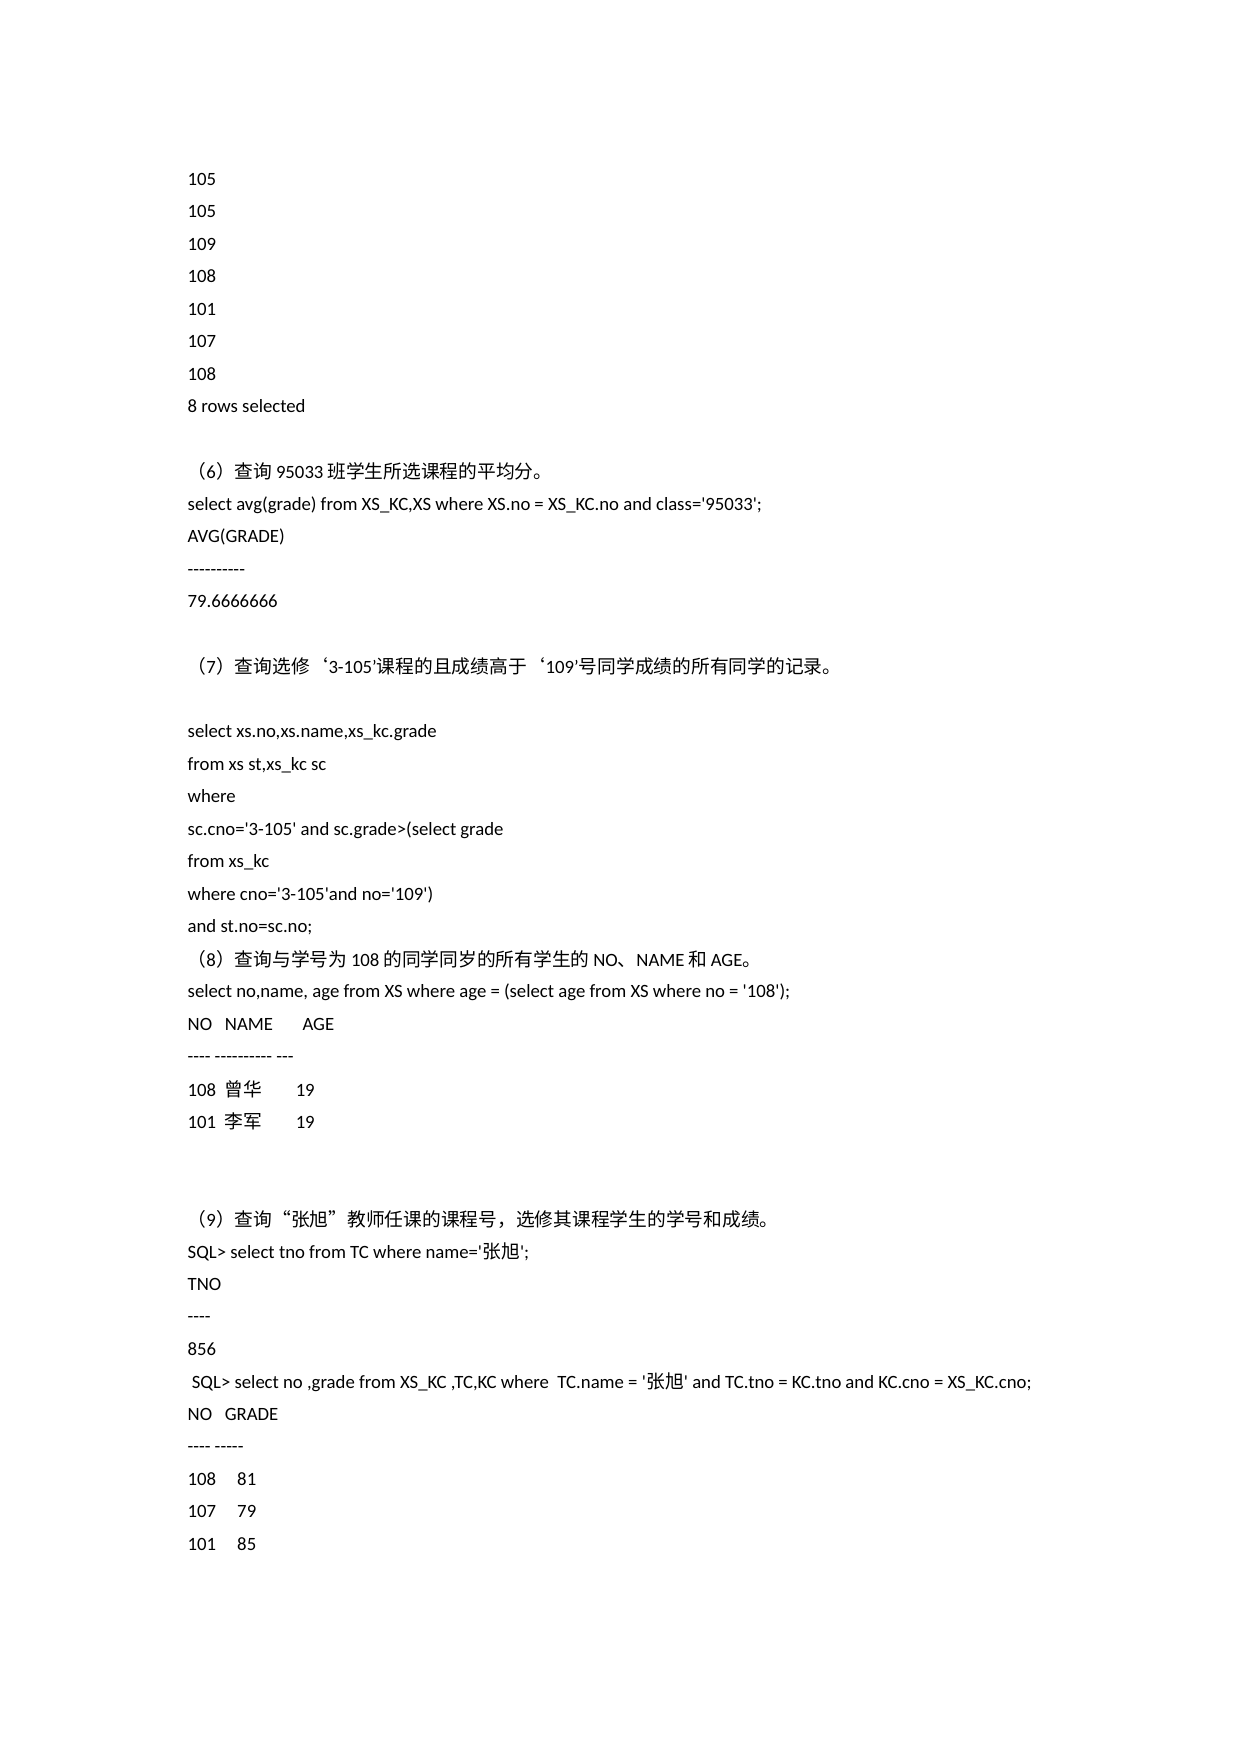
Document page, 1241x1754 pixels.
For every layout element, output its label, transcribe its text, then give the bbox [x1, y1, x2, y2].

text NO GRADE [187, 1397, 1053, 1429]
text ---- ---------- --- [187, 1039, 1053, 1072]
text ---- [187, 1299, 1053, 1332]
text 107 [187, 324, 1053, 357]
text NO NAME AGE [187, 1007, 1053, 1039]
text 105 [187, 194, 1053, 227]
text select no,name, age from XS where age = (select age from XS where no = '108'); [187, 974, 1053, 1007]
text 108 81 [187, 1462, 1053, 1494]
text select xs.no,xs.name,xs_kc.grade [187, 714, 1053, 747]
text 108 [187, 259, 1053, 292]
text SQL> select tno from TC where name='张旭'; [187, 1234, 1053, 1267]
text sc.cno='3-105' and sc.grade>(select grade [187, 812, 1053, 844]
text where [187, 779, 1053, 812]
text from xs st,xs_kc sc [187, 747, 1053, 779]
text 108 曾华 19 [187, 1072, 1053, 1104]
text 79.6666666 [187, 584, 1053, 617]
text SQL> select no ,grade from XS_KC ,TC,KC where TC.name = '张旭' and TC.tno = KC.tno and KC.cno = XS_KC.cno; [187, 1364, 1053, 1397]
text 101 李军 19 [187, 1104, 1053, 1137]
text （7）查询选修‘3-105’课程的且成绩高于‘109’号同学成绩的所有同学的记录。 [187, 649, 1053, 682]
text （6）查询95033班学生所选课程的平均分。 [187, 454, 1053, 487]
text （8）查询与学号为108的同学同岁的所有学生的NO、NAME和AGE。 [187, 942, 1053, 974]
text 8 rows selected [187, 389, 1053, 422]
text 108 [187, 357, 1053, 389]
text 105 [187, 162, 1053, 194]
text 856 [187, 1332, 1053, 1364]
text 101 85 [187, 1527, 1053, 1559]
text from xs_kc [187, 844, 1053, 877]
text ---------- [187, 552, 1053, 584]
text 101 [187, 292, 1053, 324]
text where cno='3-105'and no='109') [187, 877, 1053, 909]
text ---- ----- [187, 1429, 1053, 1462]
text AVG(GRADE) [187, 519, 1053, 552]
text 107 79 [187, 1494, 1053, 1527]
text TNO [187, 1267, 1053, 1299]
text and st.no=sc.no; [187, 909, 1053, 942]
text 109 [187, 227, 1053, 259]
text select avg(grade) from XS_KC,XS where XS.no = XS_KC.no and class='95033'; [187, 487, 1053, 519]
text （9）查询“张旭”教师任课的课程号，选修其课程学生的学号和成绩。 [187, 1202, 1053, 1234]
